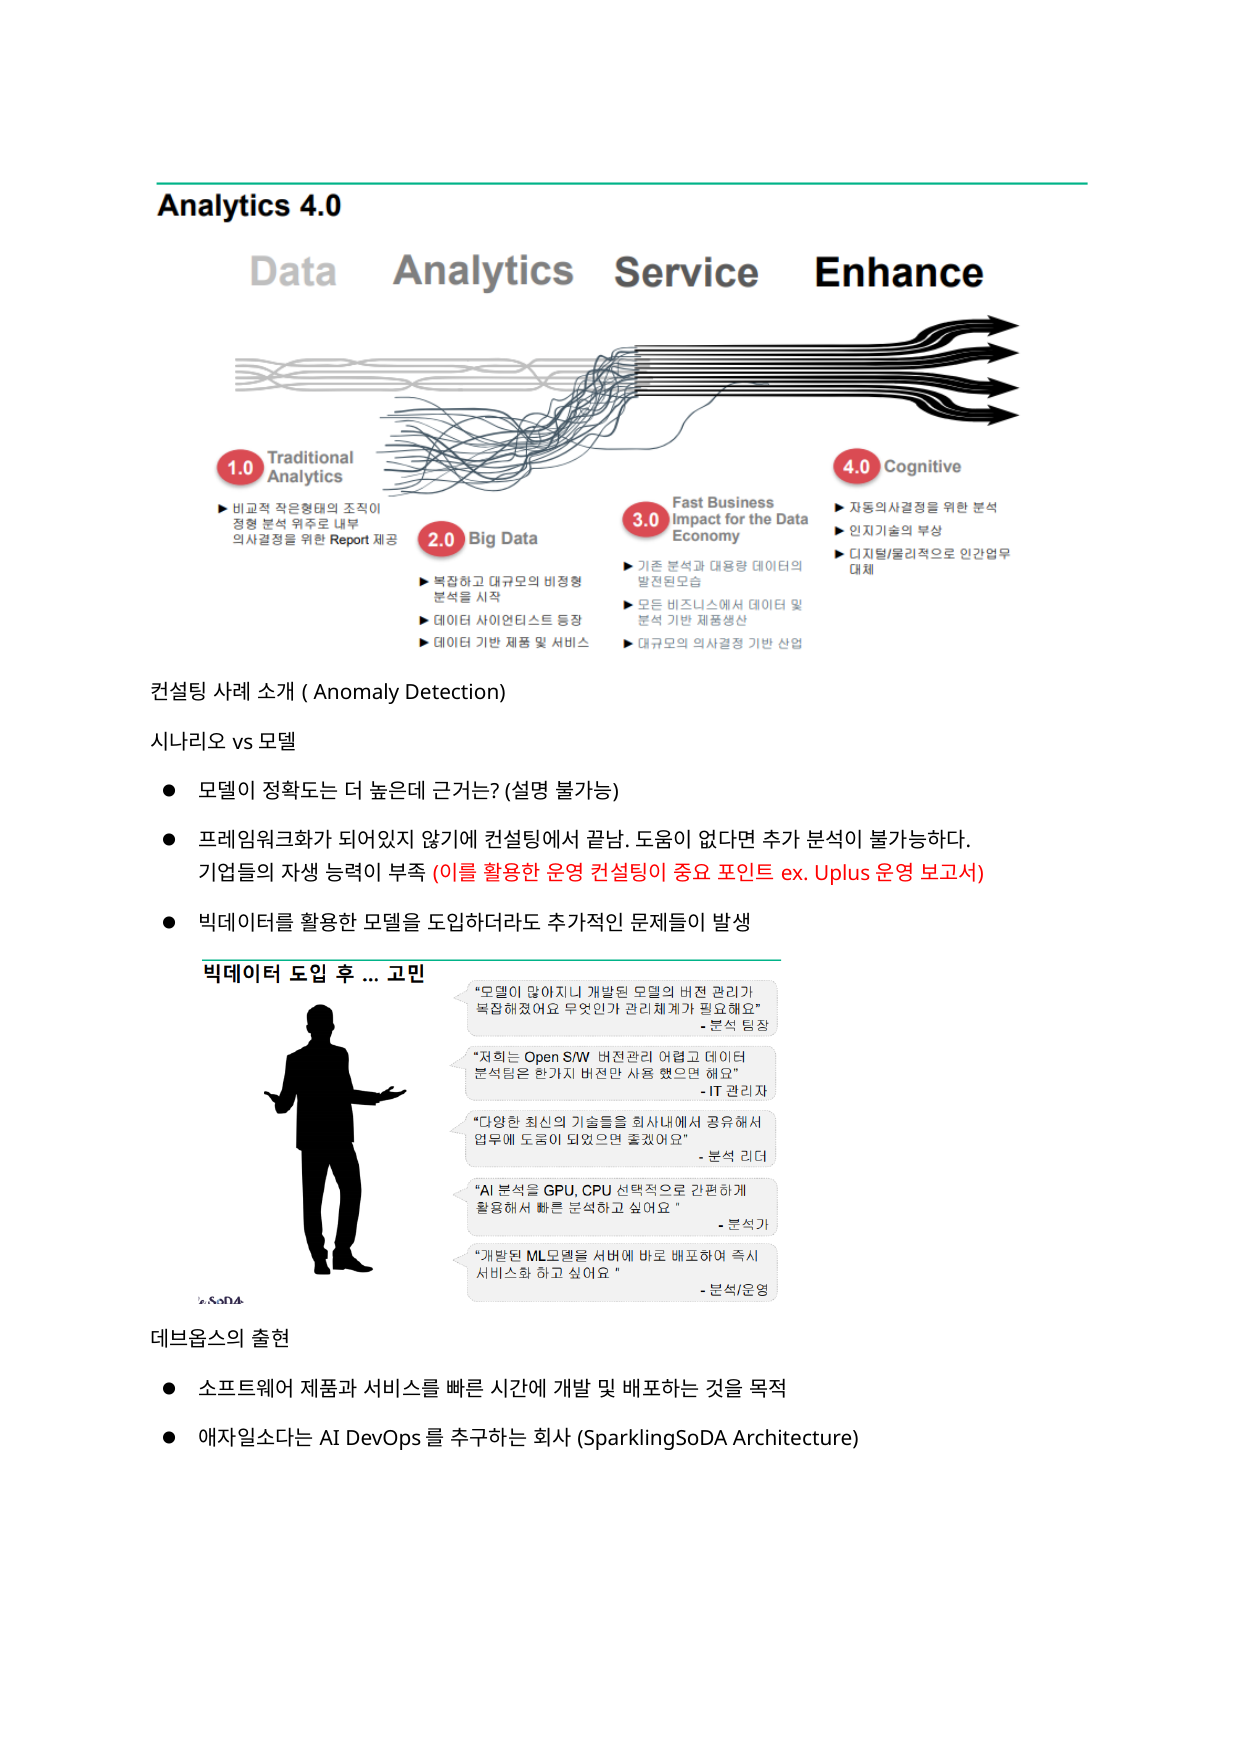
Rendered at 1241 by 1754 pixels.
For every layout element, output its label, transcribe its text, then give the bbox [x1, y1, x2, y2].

list 애자일소다는 AI DevOps를 추구하는 회사 (SparklingSoDA Architecture) [161, 1421, 1090, 1452]
text 컨설팅 사례 소개 ( Anomaly Detection) [150, 676, 1090, 706]
picture [150, 177, 1091, 657]
text 시나리오 vs 모델 [150, 725, 1090, 755]
text 데브옵스의 출현 [150, 1323, 1090, 1353]
list 모델이 정확도는 더 높은데 근거는? (설명 불가능) [161, 774, 1090, 804]
list 빅데이터를 활용한 모델을 도입하더라도 추가적인 문제들이 발생 [161, 906, 1090, 936]
list 프레임워크화가 되어있지 않기에 컨설팅에서 끝남. 도움이 없다면 추가 분석이 불가능하다. 기업들의 자생 능력이 부족 (이를 활용한 운영 컨설팅이 중요 포인트 ex. Uplus 운영 보고서) [161, 824, 1090, 887]
picture [198, 955, 782, 1304]
list 소프트웨어 제품과 서비스를 빠른 시간에 개발 및 배포하는 것을 목적 [161, 1372, 1090, 1402]
